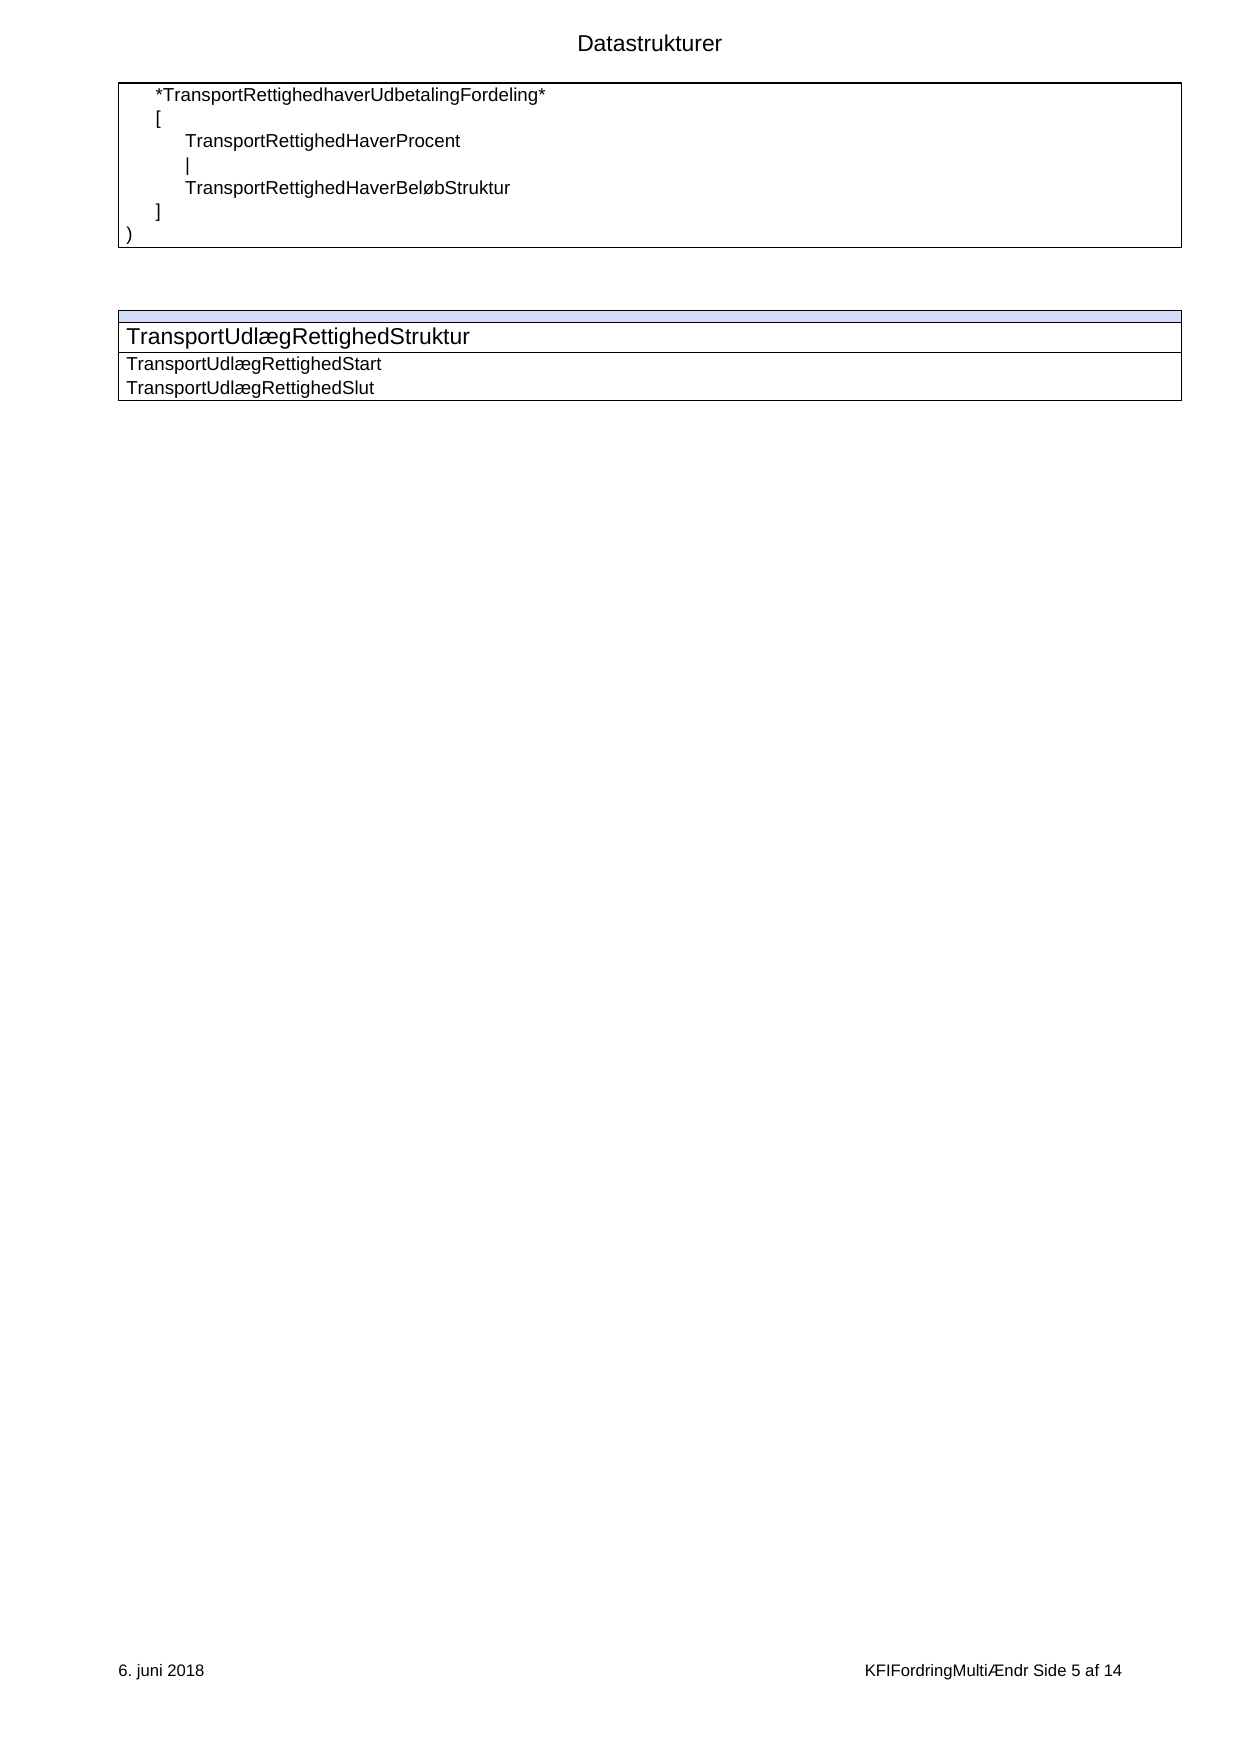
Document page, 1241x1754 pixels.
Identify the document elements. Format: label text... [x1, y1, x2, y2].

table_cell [119, 84, 1181, 247]
table_cell TransportUdlægRettighedStruktur [119, 323, 1181, 352]
table_header [119, 311, 1181, 322]
table_cell TransportUdlægRettighedStart TransportUdlægRettighedSlut [119, 353, 1181, 400]
